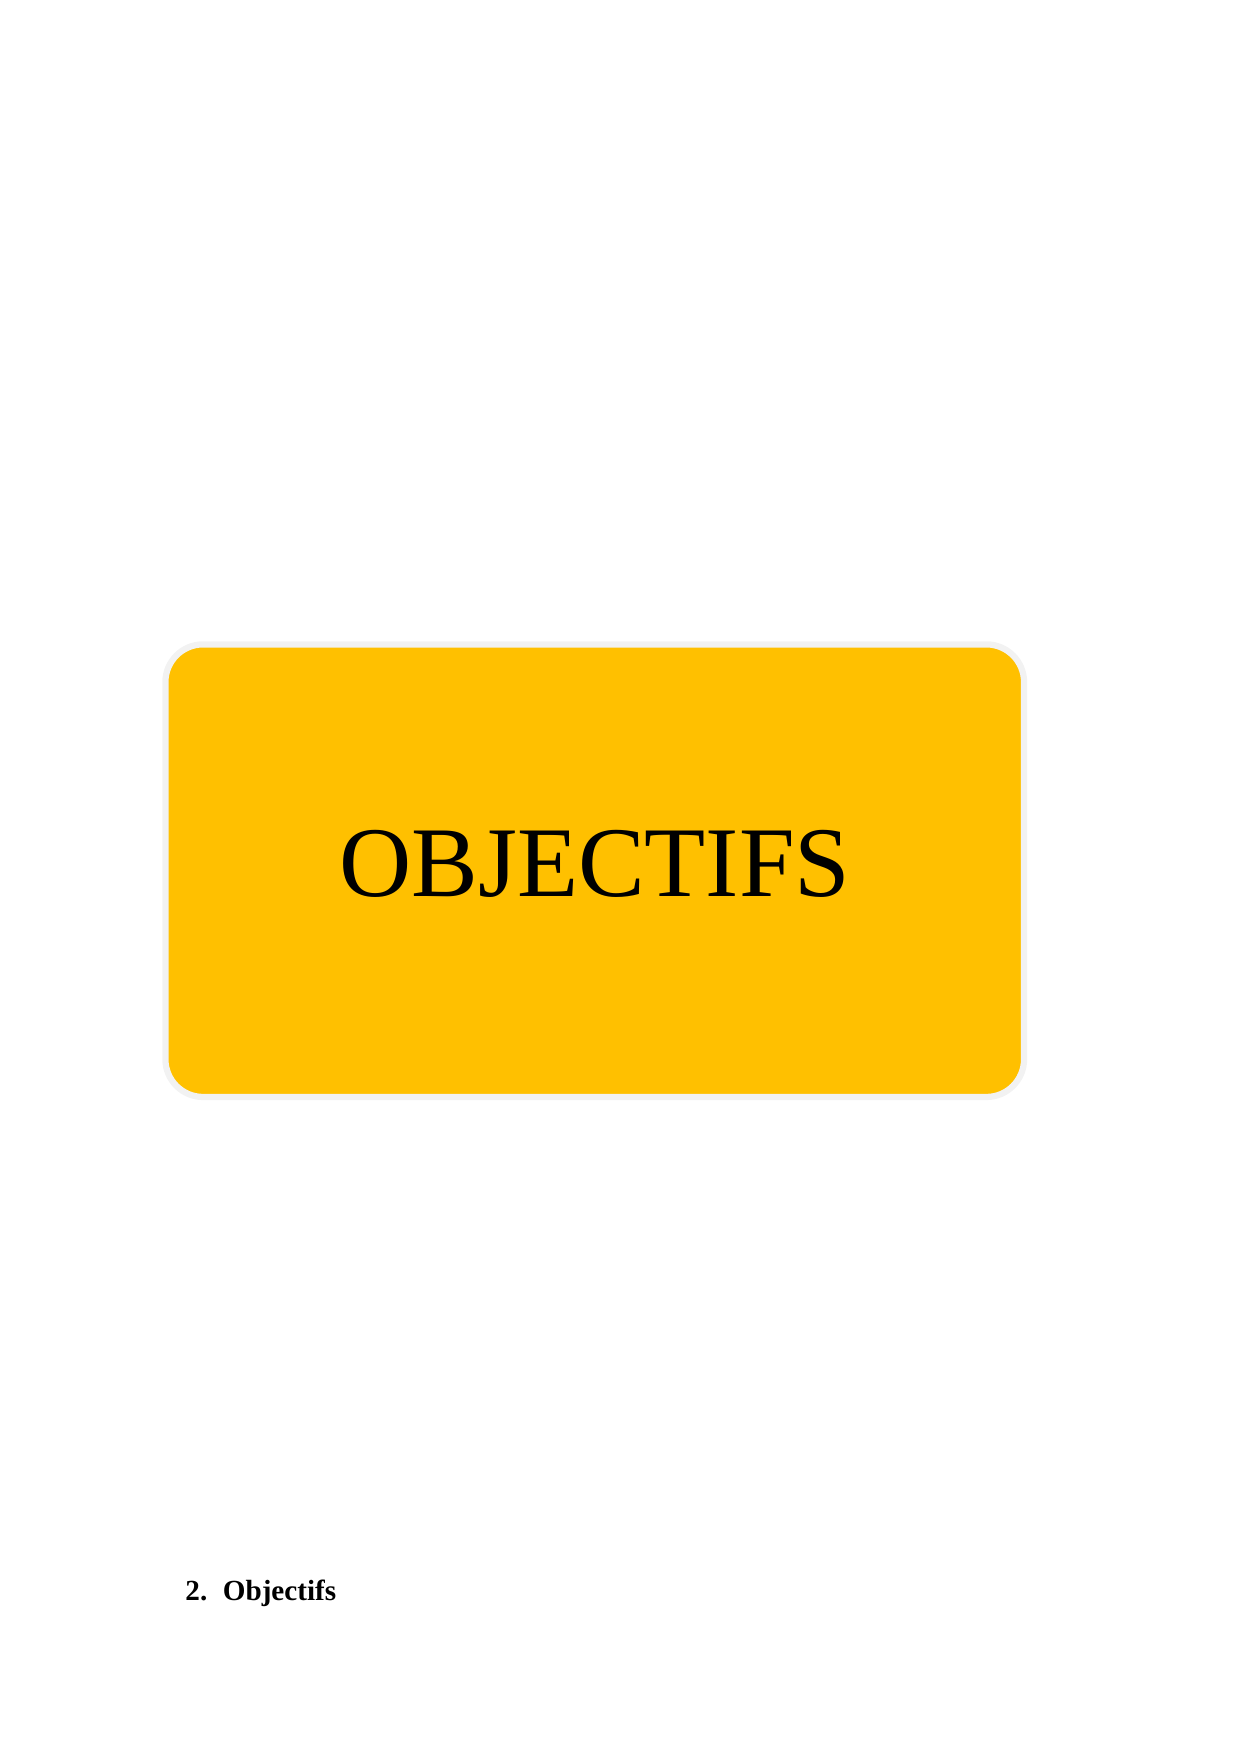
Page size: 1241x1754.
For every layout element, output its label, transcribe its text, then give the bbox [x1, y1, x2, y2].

list Objectifs [185, 1573, 1093, 1606]
